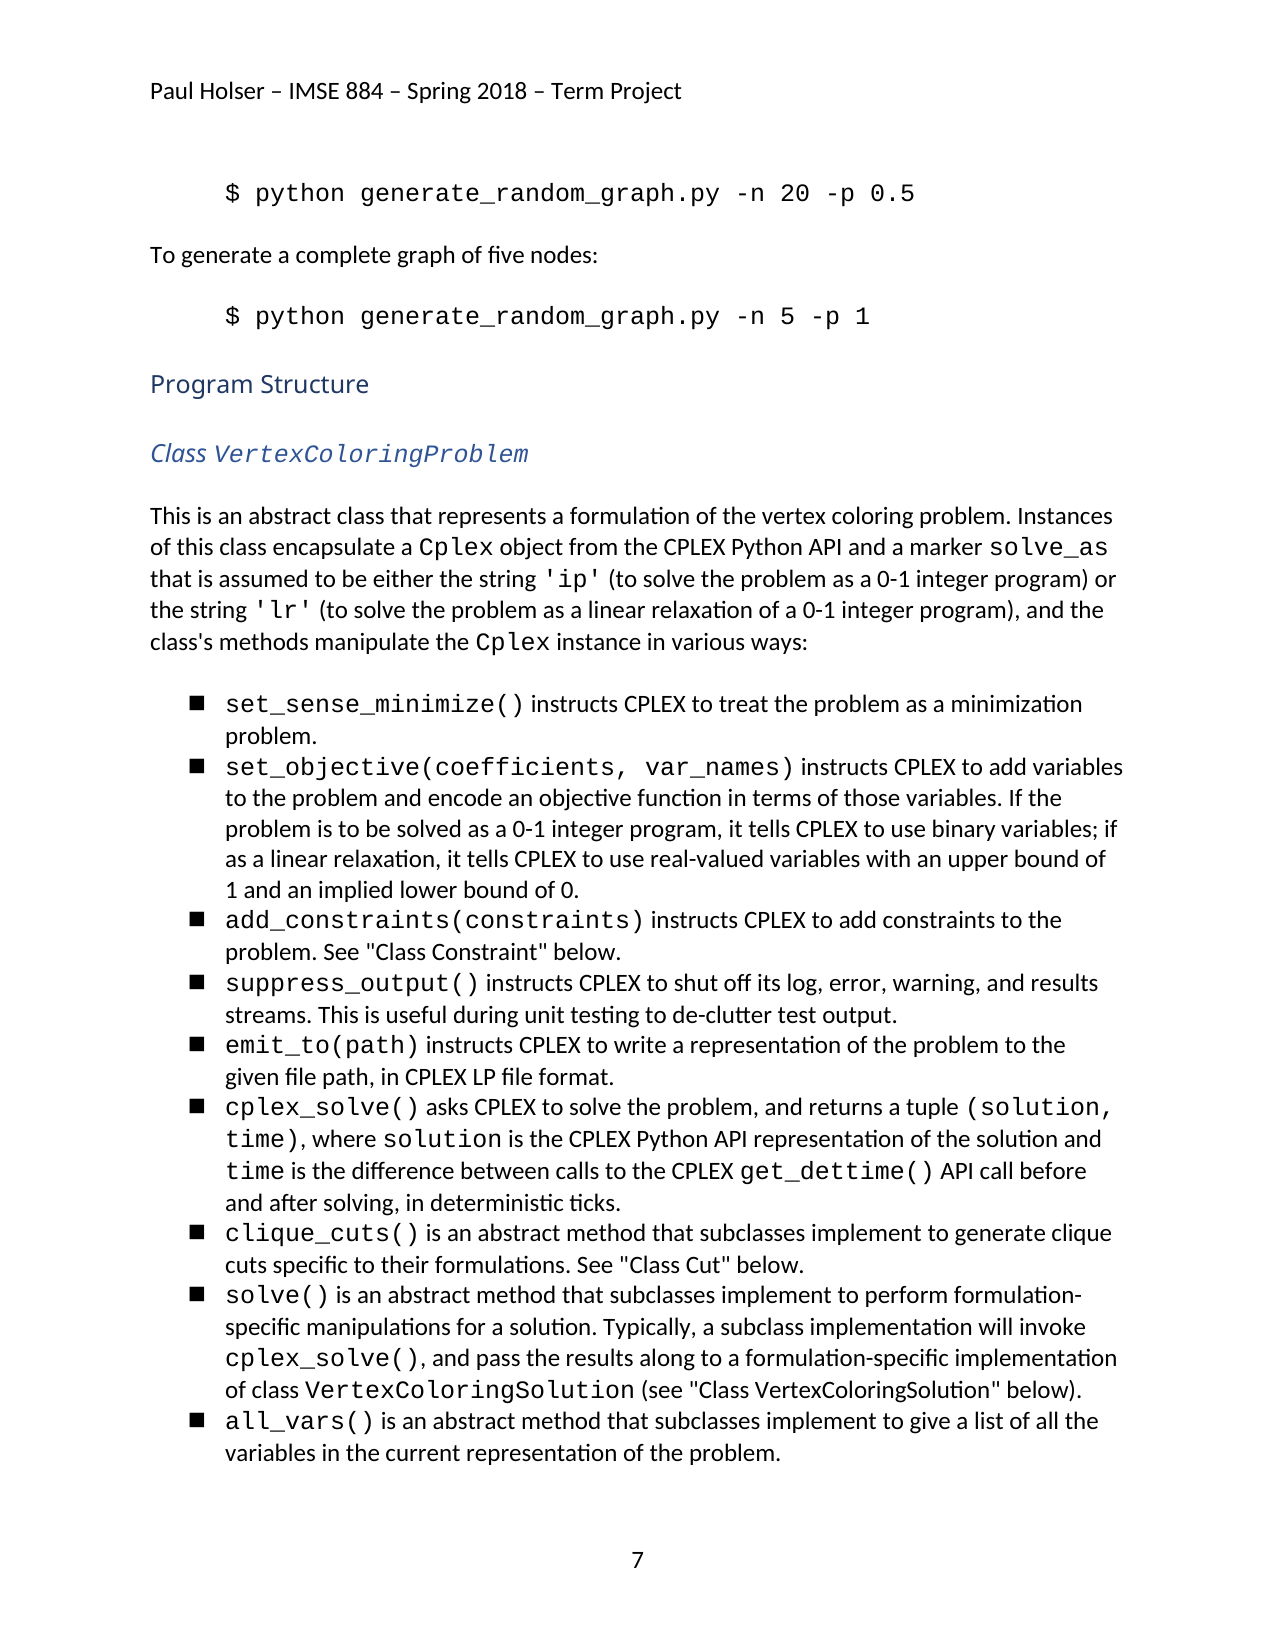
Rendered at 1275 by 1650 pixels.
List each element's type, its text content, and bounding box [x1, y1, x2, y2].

list set_objective(coefficients, var_names) instructs CPLEX to add variables to the problem and encode an objective function in terms of those variables. If the problem is to be solved as a 0-1 integer program, it tells CPLEX to use binary variables; if as a linear relaxation, it tells CPLEX to use real-valued variables with an upper bound of 1 and an implied lower bound of 0. [187, 751, 1125, 905]
text This is an abstract class that represents a formulation of the vertex coloring problem. Instances of this class encapsulate a Cplex object from the CPLEX Python API and a marker solve_as that is assumed to be either the string 'ip' (to solve the problem as a 0-1 integer program) or the string 'lr' (to solve the problem as a linear relaxation of a 0-1 integer program), and the class's methods manipulate the Cplex instance in various ways: [150, 500, 1125, 658]
list all_vars() is an abstract method that subclasses implement to give a list of all the variables in the current representation of the problem. [187, 1406, 1125, 1468]
list emit_to(path) instructs CPLEX to write a representation of the problem to the given file path, in CPLEX LP file format. [187, 1029, 1125, 1092]
list clique_cuts() is an abstract method that subclasses implement to generate clique cuts specific to their formulations. See "Class Cut" below. [187, 1217, 1125, 1280]
text $ python generate_random_graph.py -n 20 -p 0.5 [150, 181, 1125, 209]
text To generate a complete graph of five nodes: $ python generate_random_graph.py -n 5 -p 1 [150, 239, 1125, 332]
subtitle Program Structure [150, 367, 1125, 401]
list set_sense_minimize() instructs CPLEX to treat the problem as a minimization problem. [187, 688, 1125, 751]
subtitle Class VertexColoringProblem [150, 436, 1125, 470]
list suppress_output() instructs CPLEX to shut off its log, error, warning, and results streams. This is useful during unit testing to de-clutter test output. [187, 967, 1125, 1029]
list add_constraints(constraints) instructs CPLEX to add constraints to the problem. See "Class Constraint" below. [187, 905, 1125, 967]
